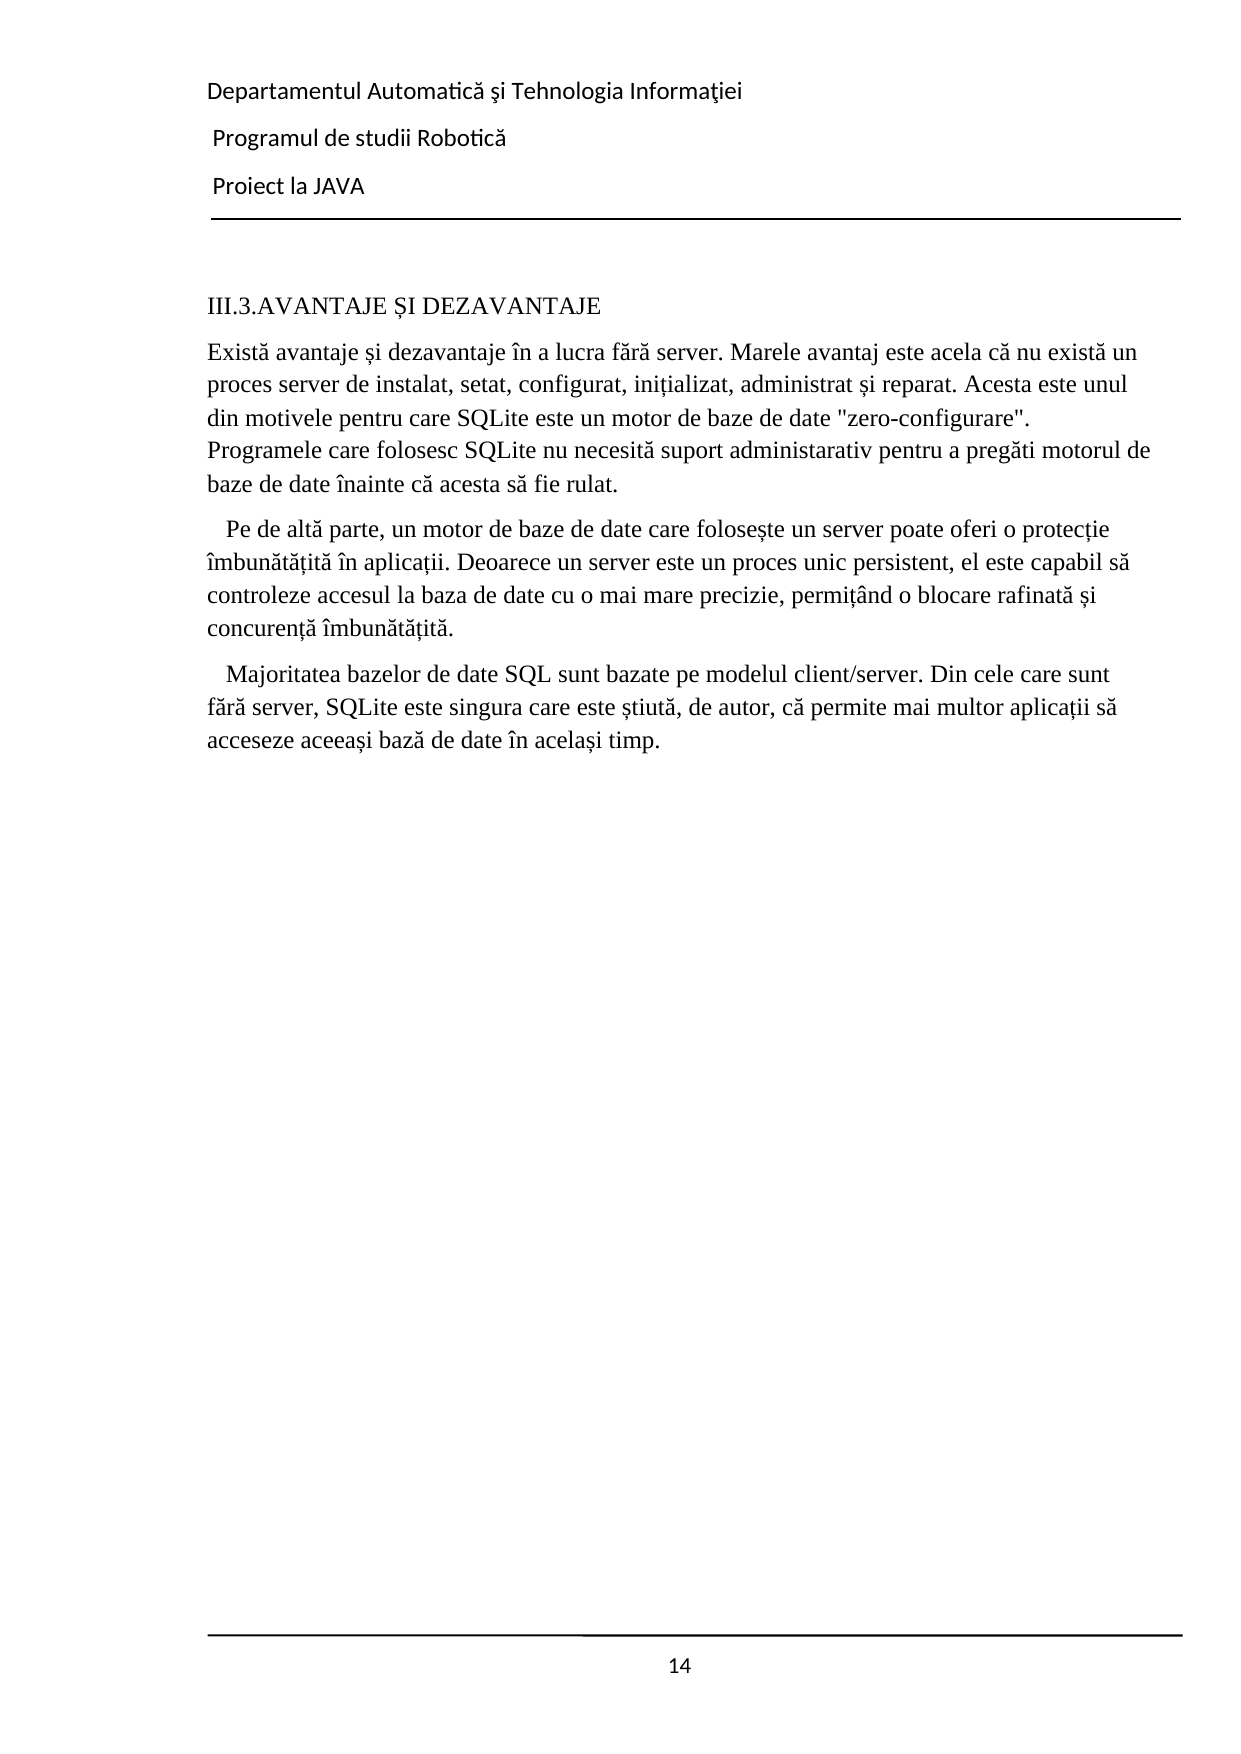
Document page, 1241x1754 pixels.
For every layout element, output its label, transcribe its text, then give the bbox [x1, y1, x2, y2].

text Există avantaje și dezavantaje în a lucra fără server. Marele avantaj este acela că nu există un proces server de instalat, setat, configurat, inițializat, administrat și reparat. Acesta este unul din motivele pentru care SQLite este un motor de baze de date "zero-configurare". Programele care folosesc SQLite nu necesită suport administarativ pentru a pregăti motorul de baze de date înainte că acesta să fie rulat. [207, 337, 1152, 497]
text III.3.AVANTAJE ȘI DEZAVANTAJE [207, 291, 1152, 320]
text Majoritatea bazelor de date SQL sunt bazate pe modelul client/server. Din cele care sunt fără server, SQLite este singura care este știută, de autor, că permite mai multor aplicații să acceseze aceeași bază de date în același timp. [207, 659, 1152, 753]
text Pe de altă parte, un motor de baze de date care folosește un server poate oferi o protecție îmbunătățită în aplicații. Deoarece un server este un proces unic persistent, el este capabil să controleze accesul la baza de date cu o mai mare precizie, permițând o blocare rafinată și concurență îmbunătățită. [207, 514, 1152, 642]
